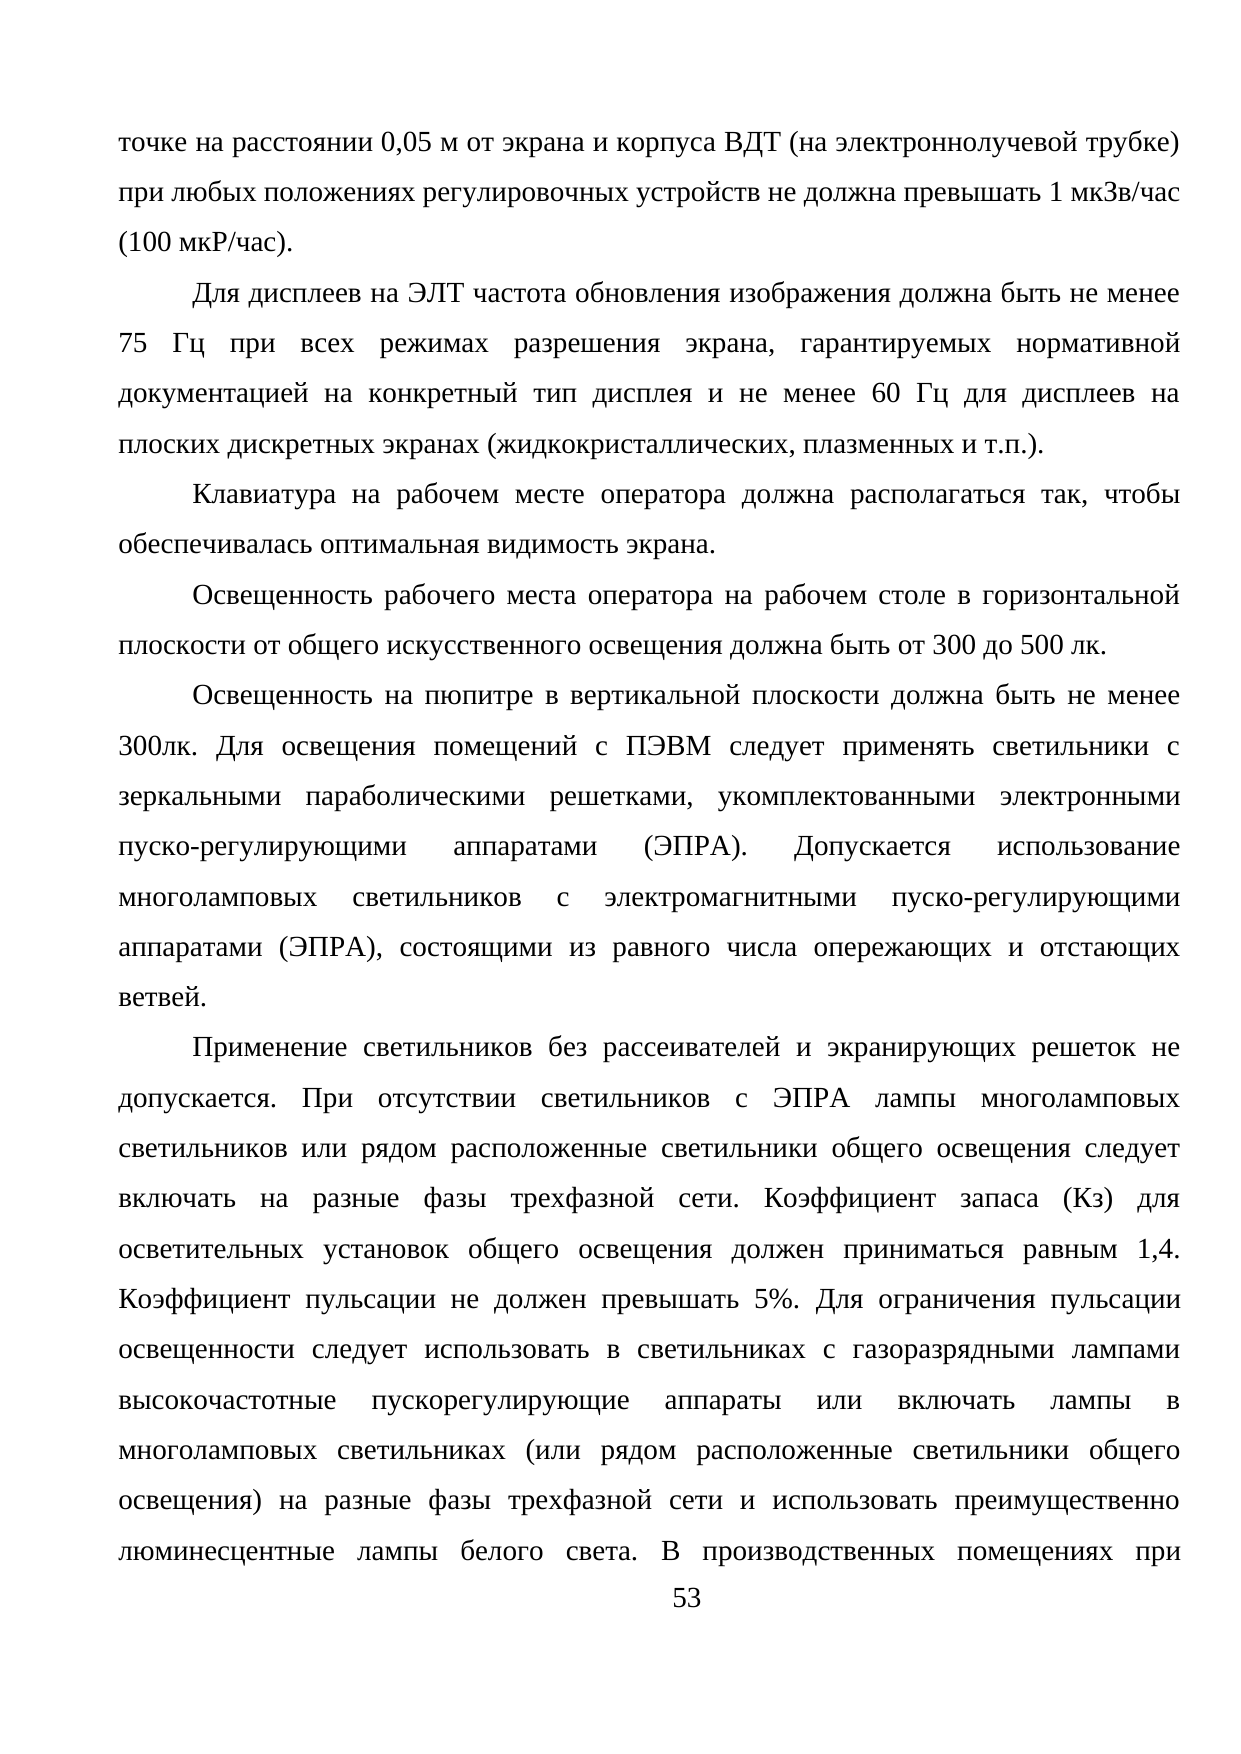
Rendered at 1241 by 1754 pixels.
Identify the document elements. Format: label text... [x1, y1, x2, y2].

text Клавиатура на рабочем месте оператора должна располагаться так, чтобы обеспечивалась оптимальная видимость экрана. [118, 476, 1181, 560]
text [118, 124, 1181, 258]
text Для дисплеев на ЭЛТ частота обновления изображения должна быть не менее 75 Гц при всех режимах разрешения экрана, гарантируемых нормативной документацией на конкретный тип дисплея и не менее 60 Гц для дисплеев на плоских дискретных экранах (жидкокристаллических, плазменных и т.п.). [118, 275, 1181, 459]
text Освещенность на пюпитре в вертикальной плоскости должна быть не менее 300лк. Для освещения помещений с ПЭВМ следует применять светильники с зеркальными параболическими решетками, укомплектованными электронными пуско-регулирующими аппаратами (ЭПРА). Допускается использование многоламповых светильников с электромагнитными пуско-регулирующими аппаратами (ЭПРА), состоящими из равного числа опережающих и отстающих ветвей. [118, 677, 1181, 1013]
text Освещенность рабочего места оператора на рабочем столе в горизонтальной плоскости от общего искусственного освещения должна быть от 300 до 500 лк. [118, 577, 1181, 661]
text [118, 1029, 1181, 1566]
